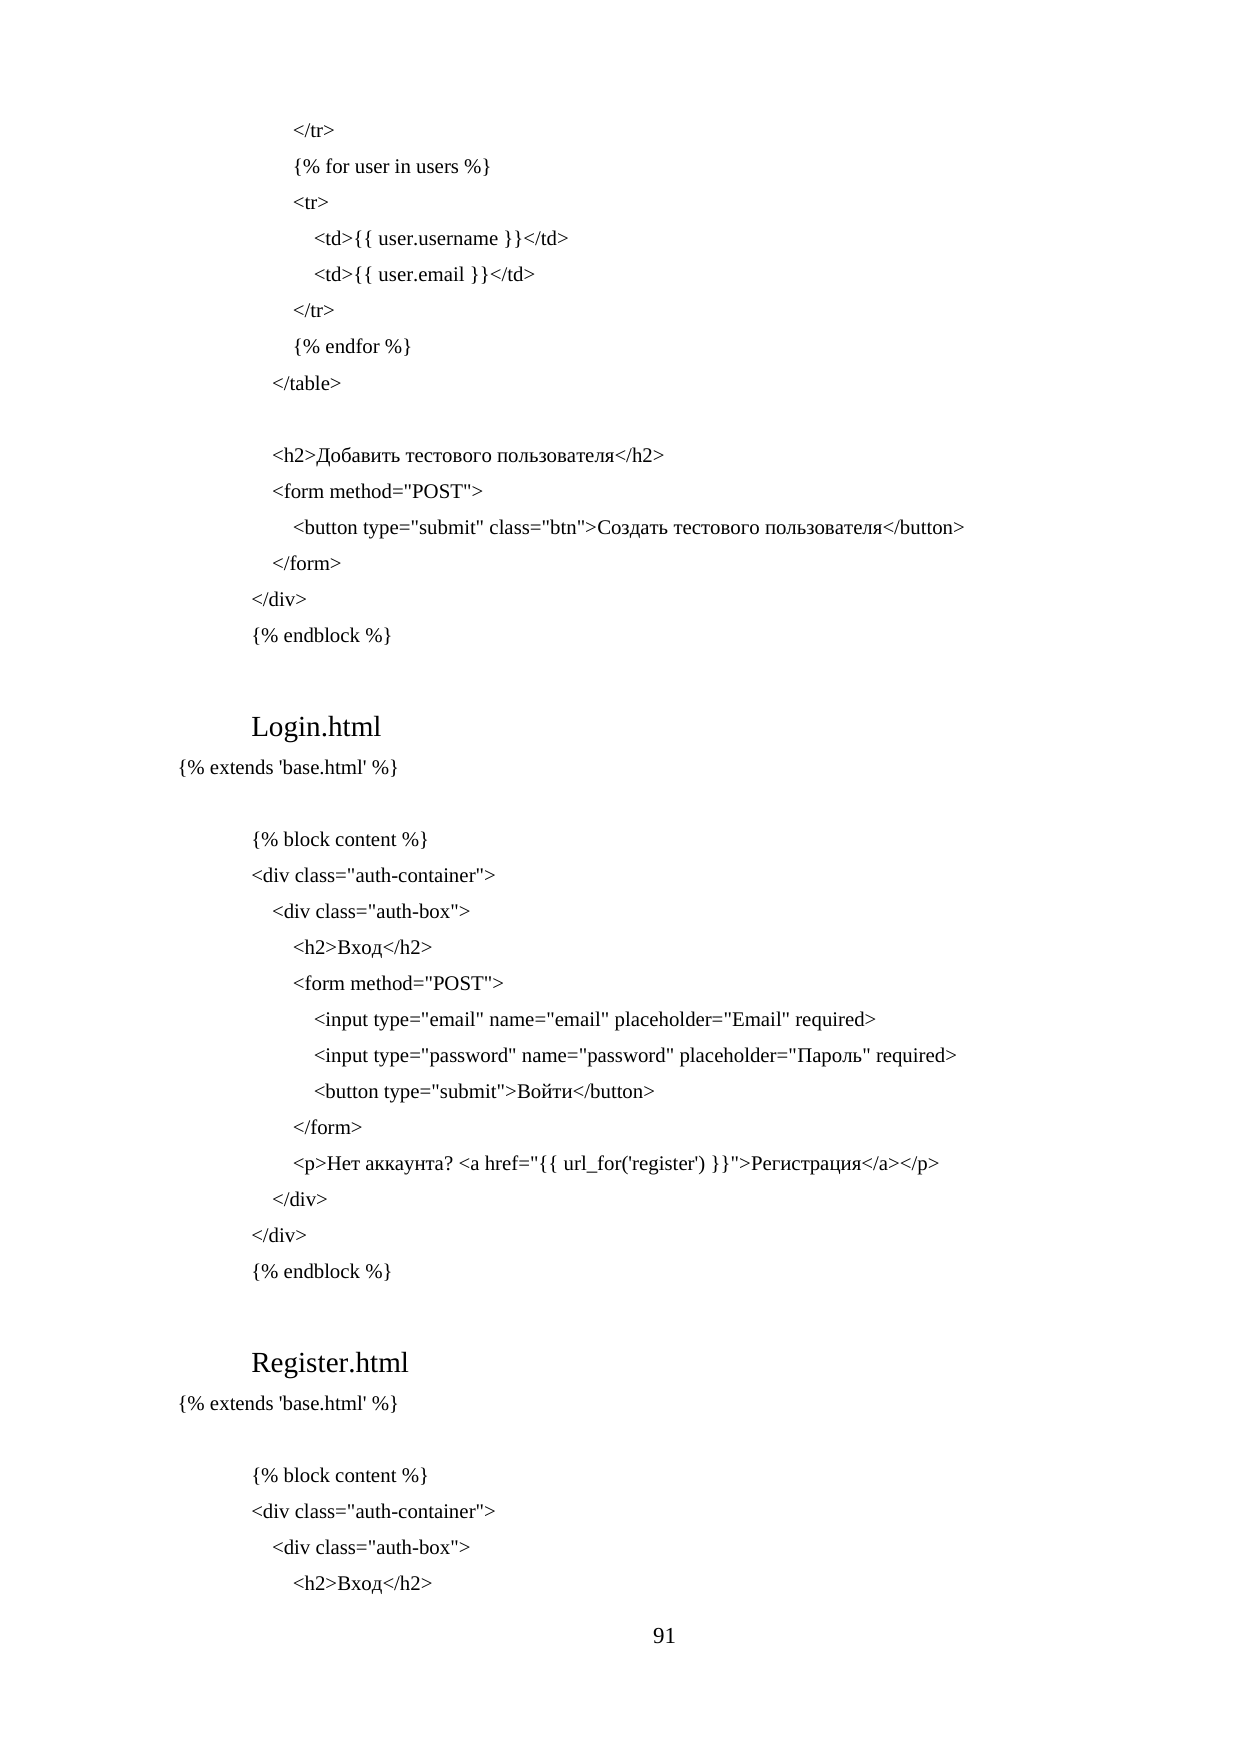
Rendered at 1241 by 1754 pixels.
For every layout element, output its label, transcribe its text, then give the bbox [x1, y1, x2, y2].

text </form> [177, 1115, 1152, 1139]
text Register.html {% extends 'base.html' %} [177, 1346, 1152, 1415]
text <button type="submit" class="btn">Создать тестового пользователя</button> [177, 514, 1152, 539]
text <p>Нет аккаунта? <a href="{{ url_for('register') }}">Регистрация</a></p> [177, 1151, 1152, 1175]
text <form method="POST"> [177, 971, 1152, 995]
text <input type="password" name="password" placeholder="Пароль" required> [177, 1043, 1152, 1067]
text {% endblock %} [177, 623, 1152, 647]
text <button type="submit">Войти</button> [177, 1079, 1152, 1103]
text <div class="auth-container"> [177, 1499, 1152, 1523]
text Login.html {% extends 'base.html' %} [177, 709, 1152, 779]
text </div> [177, 587, 1152, 611]
text {% endfor %} [177, 334, 1152, 358]
text <div class="auth-container"> [177, 863, 1152, 887]
text <h2>Вход</h2> [177, 935, 1152, 959]
text <form method="POST"> [177, 478, 1152, 503]
text {% block content %} [177, 1463, 1152, 1487]
text <td>{{ user.username }}</td> [177, 226, 1152, 250]
text {% block content %} [177, 827, 1152, 851]
text </tr> [177, 118, 1152, 142]
text </div> [177, 1223, 1152, 1247]
text </div> [177, 1187, 1152, 1211]
text <div class="auth-box"> [177, 1535, 1152, 1559]
text </form> [177, 551, 1152, 575]
text <h2>Вход</h2> [177, 1571, 1152, 1595]
text <tr> [177, 190, 1152, 214]
text <h2>Добавить тестового пользователя</h2> [177, 442, 1152, 467]
text </table> [177, 370, 1152, 394]
text <td>{{ user.email }}</td> [177, 262, 1152, 286]
text </tr> [177, 298, 1152, 322]
text <div class="auth-box"> [177, 899, 1152, 923]
text {% for user in users %} [177, 154, 1152, 178]
text {% endblock %} [177, 1259, 1152, 1283]
text <input type="email" name="email" placeholder="Email" required> [177, 1007, 1152, 1031]
